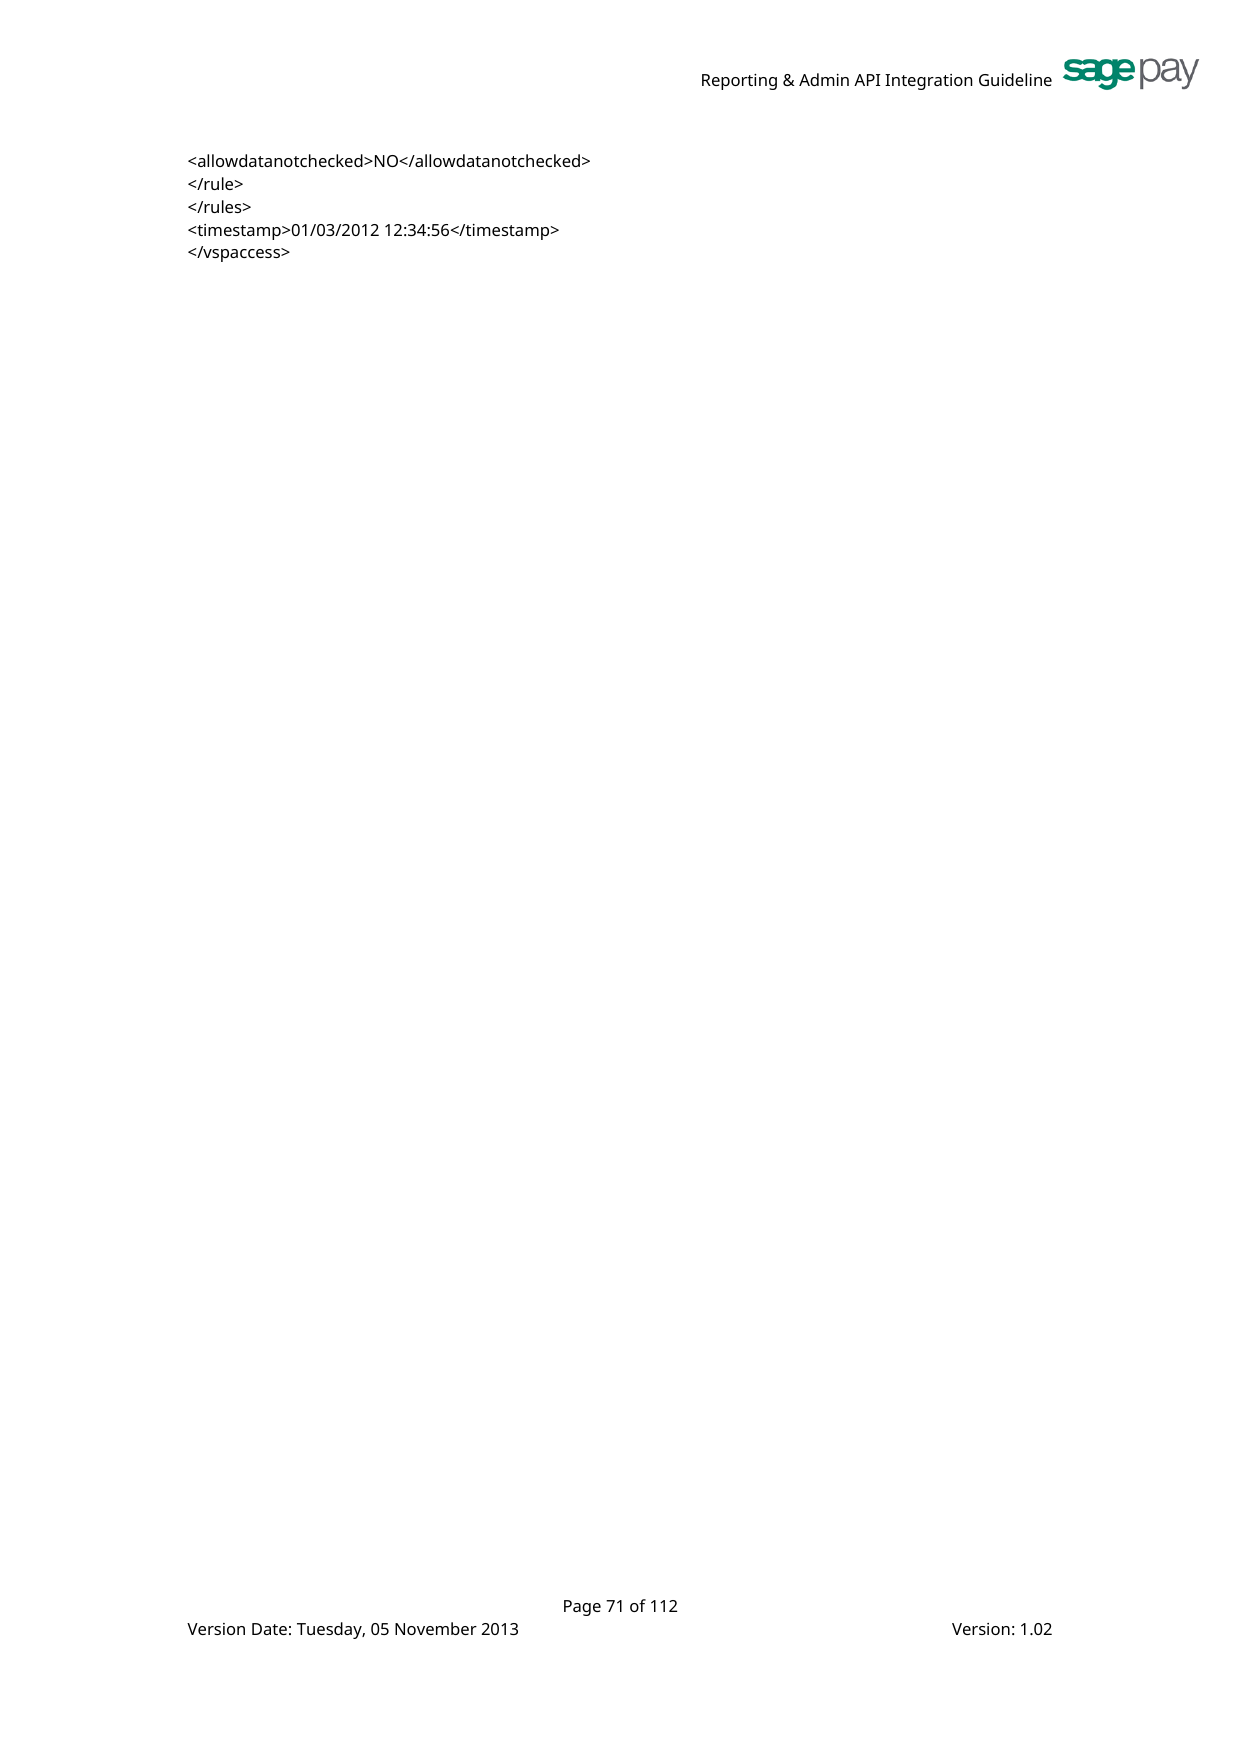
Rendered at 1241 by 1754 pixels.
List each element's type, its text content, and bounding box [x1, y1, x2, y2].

text <allowdatanotchecked>NO</allowdatanotchecked> [187, 150, 1053, 173]
text </rules> [187, 195, 1053, 218]
picture [1061, 55, 1202, 93]
text <timestamp>01/03/2012 12:34:56</timestamp> [187, 218, 1053, 241]
text </rule> [187, 173, 1053, 195]
text </vspaccess> [187, 241, 1053, 263]
